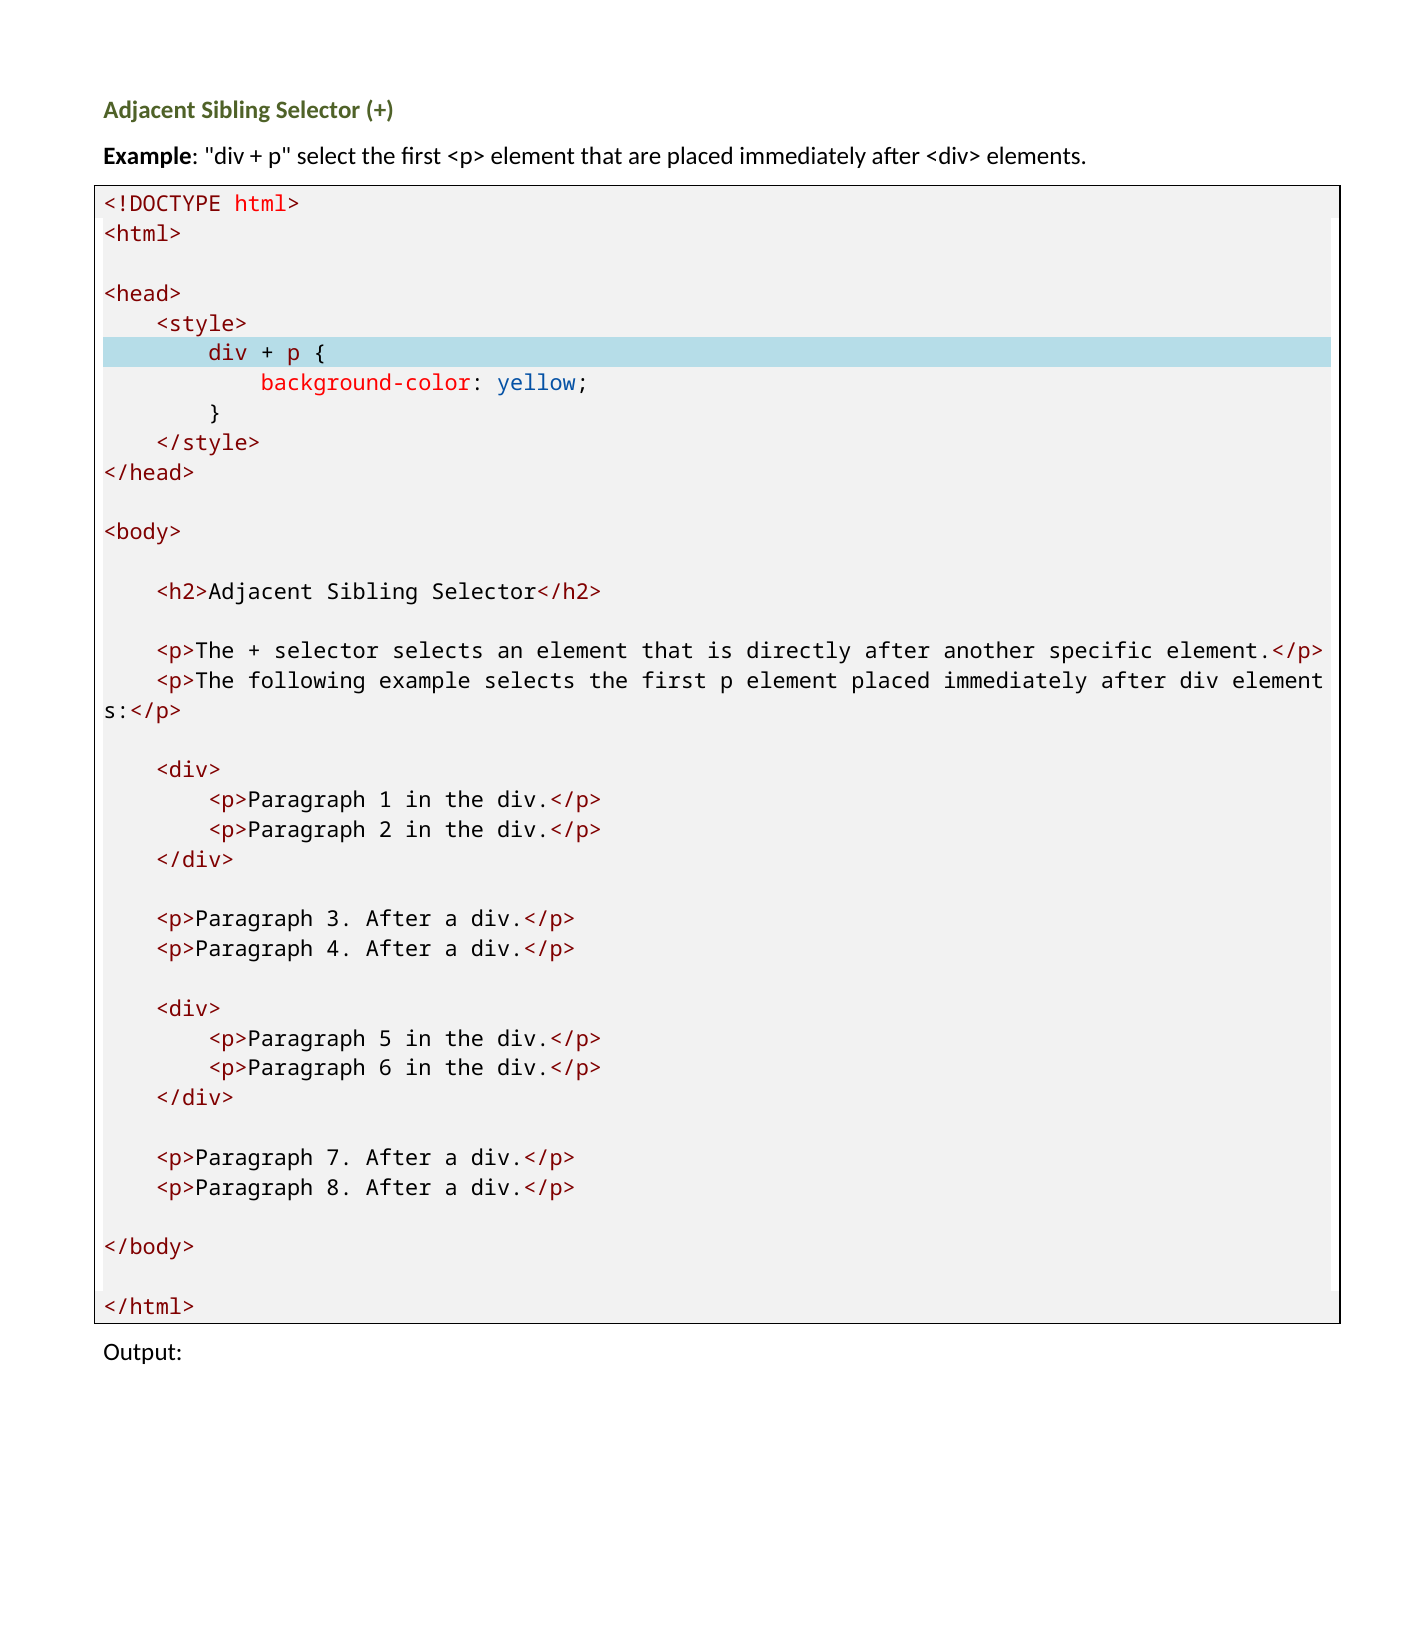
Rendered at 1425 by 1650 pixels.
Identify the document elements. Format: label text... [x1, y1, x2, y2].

text <h2>Adjacent Sibling Selector</h2> [103, 576, 1331, 606]
text <!DOCTYPE html> [95, 186, 1339, 218]
text <p>Paragraph 4. After a div.</p> [103, 933, 1331, 963]
text </head> [103, 457, 1331, 486]
text <p>The + selector selects an element that is directly after another specific element.</p> [103, 635, 1331, 665]
text <head> [103, 278, 1331, 308]
text </div> [103, 844, 1331, 874]
text <div> [103, 993, 1331, 1023]
text </html> [95, 1288, 1339, 1323]
text <div> [103, 754, 1331, 784]
text <p>Paragraph 8. After a div.</p> [103, 1172, 1331, 1201]
text background-color: yellow; [103, 367, 1331, 397]
text Example: "div + p" select the first <p> element that are placed immediately after <div> elements. [103, 140, 1331, 170]
text </style> [103, 427, 1331, 457]
text <p>Paragraph 2 in the div.</p> [103, 814, 1331, 844]
text <p>Paragraph 6 in the div.</p> [103, 1052, 1331, 1082]
text </div> [103, 1082, 1331, 1112]
text <p>Paragraph 7. After a div.</p> [103, 1142, 1331, 1172]
text <html> [103, 218, 1331, 248]
text } [103, 397, 1331, 427]
text <body> [103, 516, 1331, 546]
text <style> [103, 308, 1331, 337]
text Output: [103, 1336, 1331, 1367]
text <p>Paragraph 3. After a div.</p> [103, 903, 1331, 933]
text div + p { [103, 337, 1331, 367]
subtitle Adjacent Sibling Selector (+) [103, 94, 1331, 125]
text <p>Paragraph 1 in the div.</p> [103, 784, 1331, 814]
text </body> [103, 1231, 1331, 1261]
text <p>The following example selects the first p element placed immediately after div elements:</p> [103, 665, 1331, 725]
text <p>Paragraph 5 in the div.</p> [103, 1023, 1331, 1052]
